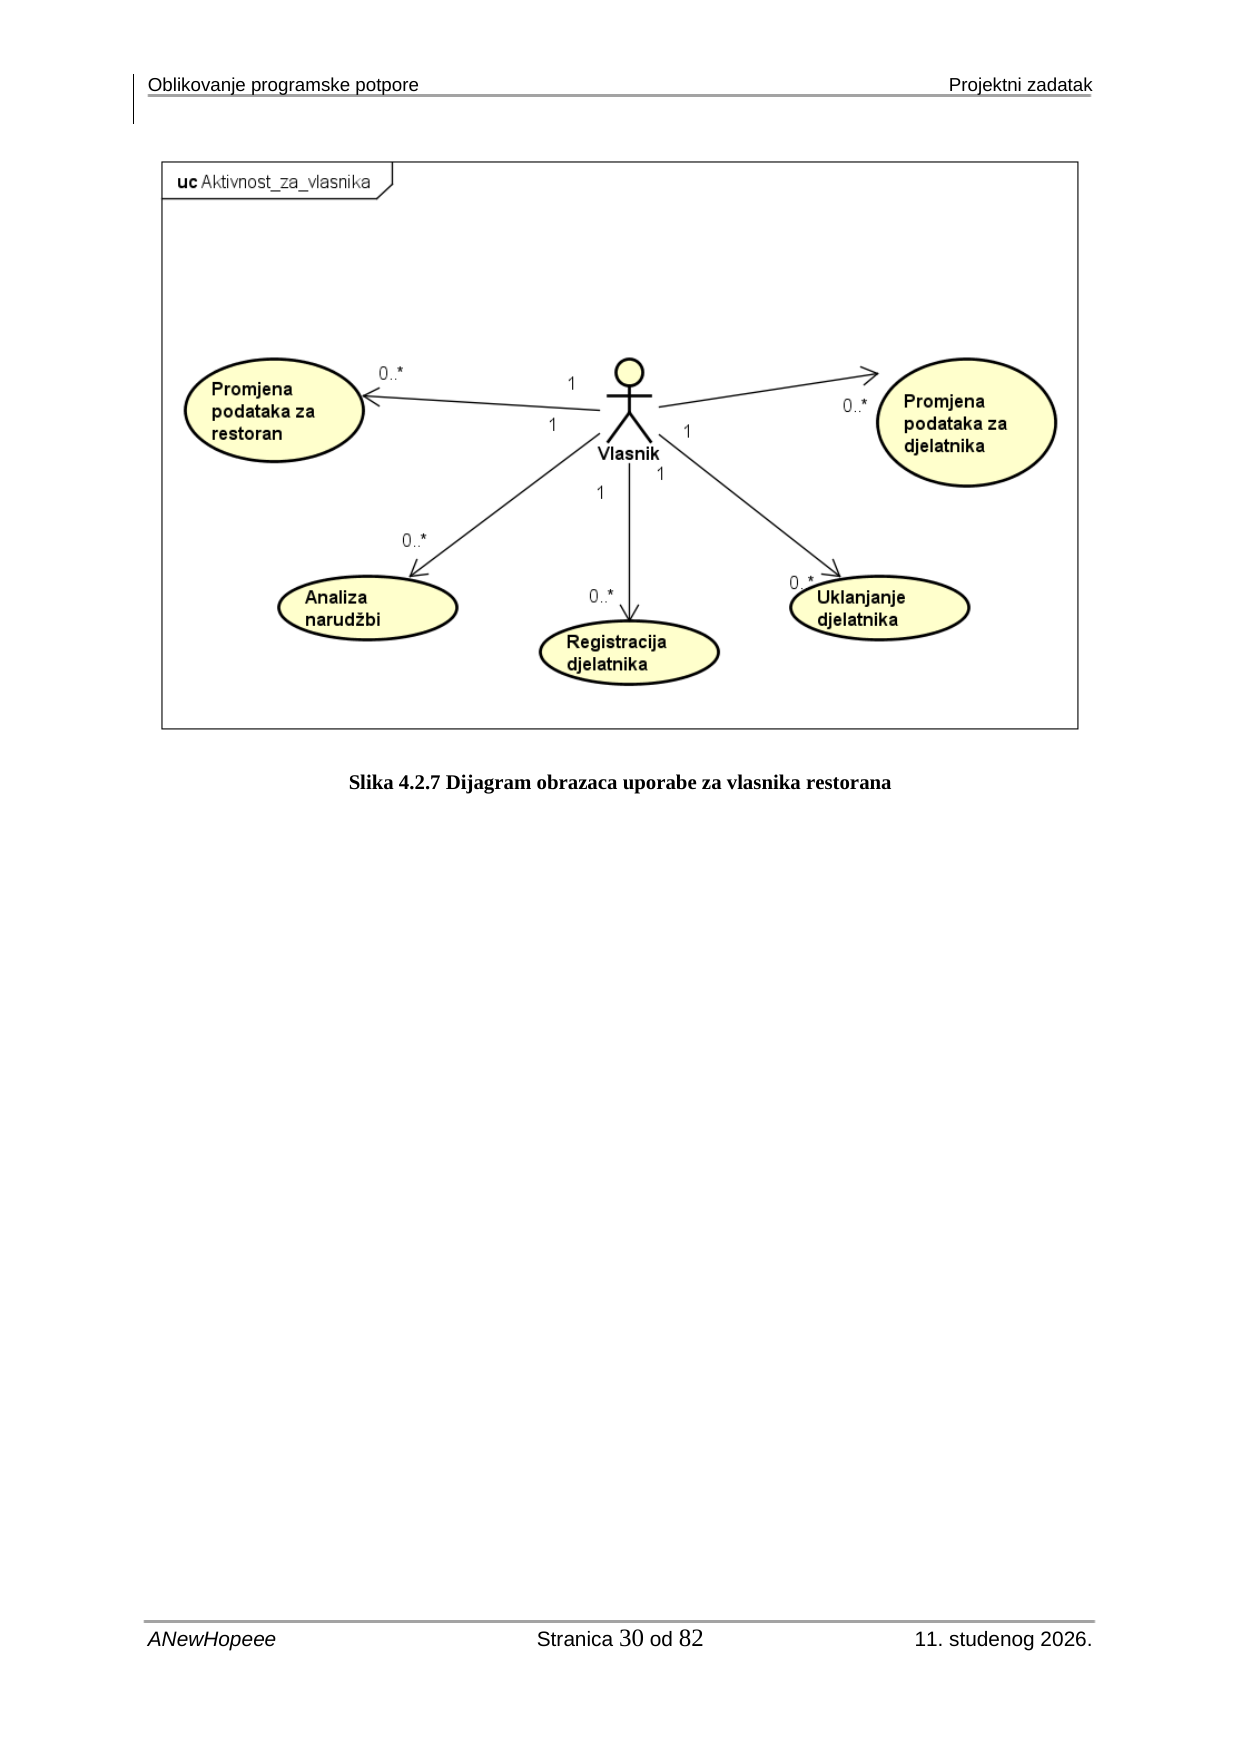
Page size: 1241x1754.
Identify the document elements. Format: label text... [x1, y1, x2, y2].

picture [147, 147, 1093, 744]
